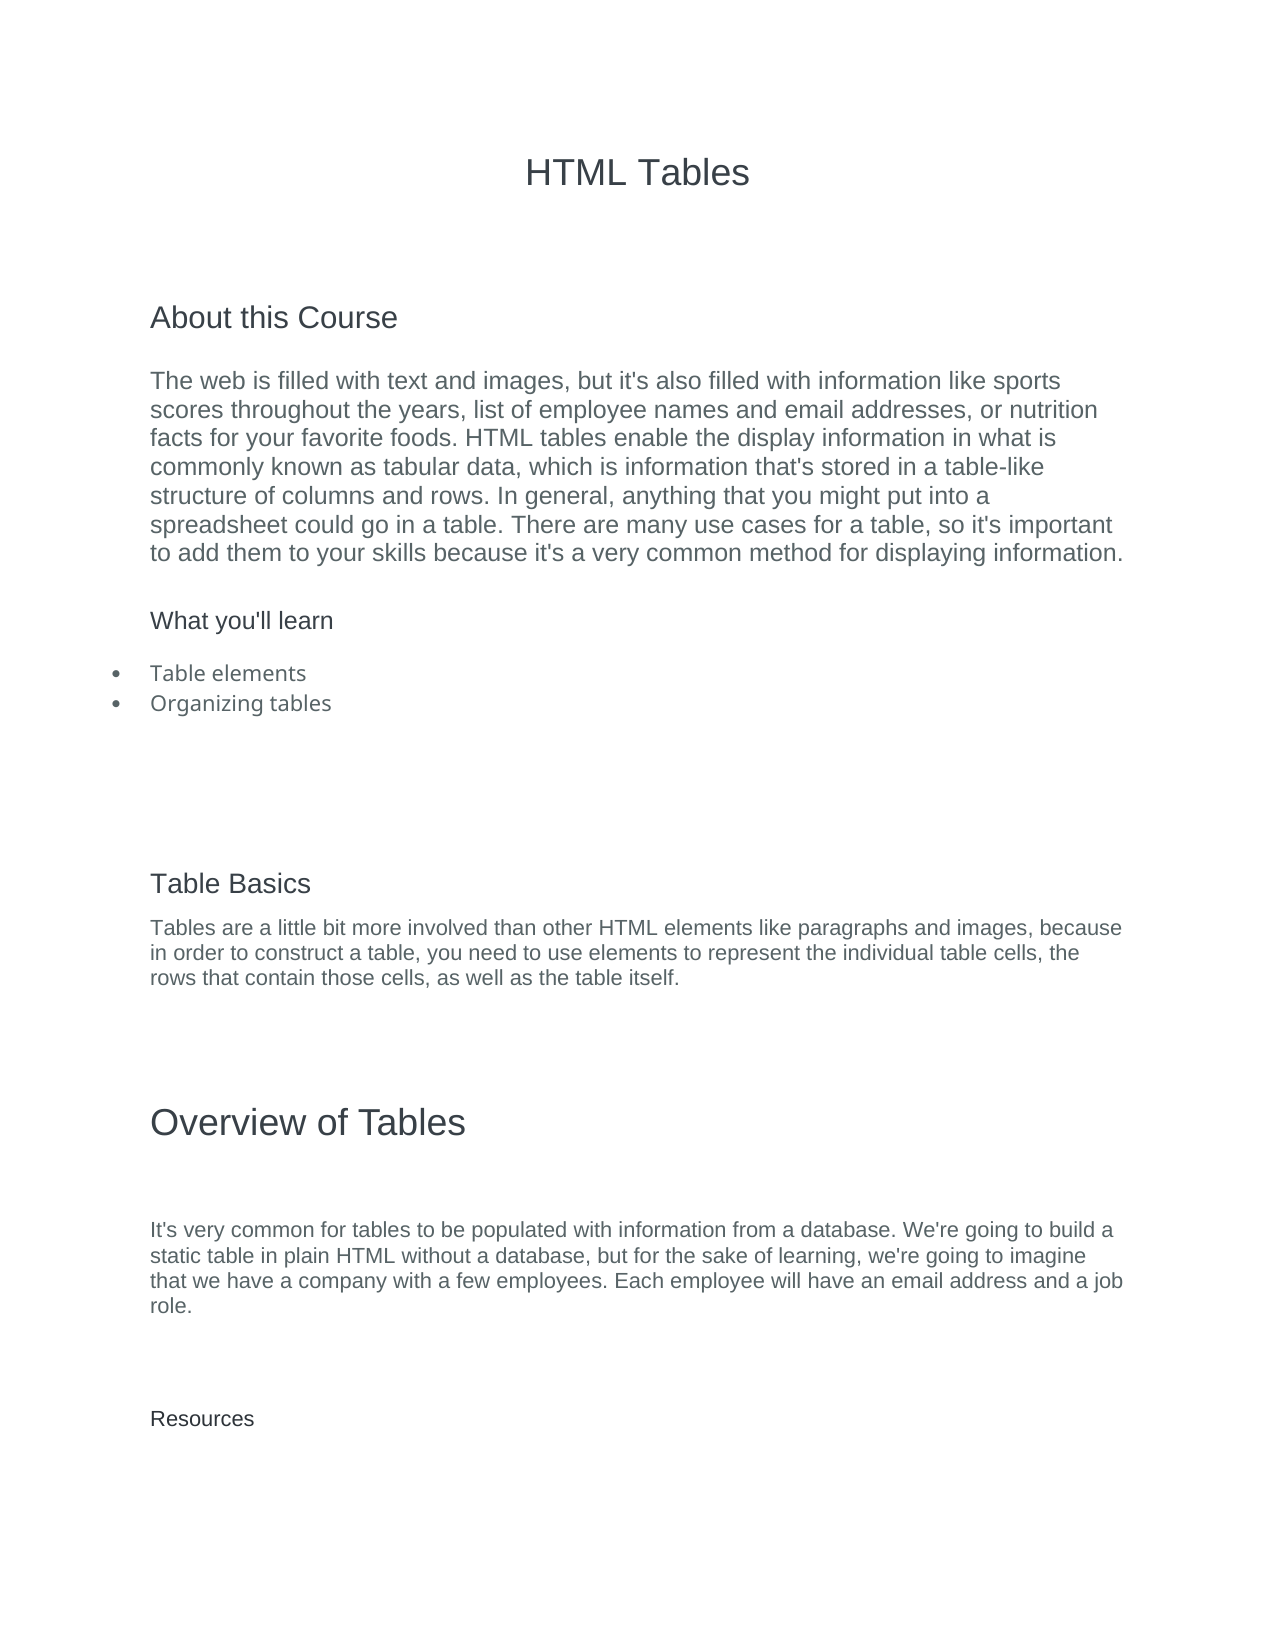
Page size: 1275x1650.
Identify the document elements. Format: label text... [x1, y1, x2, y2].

text Table Basics [150, 867, 1125, 899]
text Tables are a little bit more involved than other HTML elements like paragraphs and images, because in order to construct a table, you need to use elements to represent the individual table cells, the rows that contain those cells, as well as the table itself. [150, 915, 1125, 990]
text Resources [150, 1406, 1125, 1431]
text Overview of Tables [150, 1096, 1125, 1143]
list Organizing tables [112, 688, 1125, 718]
text About this Course [150, 299, 1125, 335]
text HTML Tables [150, 150, 1125, 193]
text It's very common for tables to be populated with information from a database. We're going to build a static table in plain HTML without a database, but for the sake of learning, we're going to imagine that we have a company with a few employees. Each employee will have an email address and a job role. [150, 1217, 1125, 1318]
text The web is filled with text and images, but it's also filled with information like sports scores throughout the years, list of employee names and email addresses, or nutrition facts for your favorite foods. HTML tables enable the display information in what is commonly known as tabular data, which is information that's stored in a table-like structure of columns and rows. In general, anything that you might put into a spreadsheet could go in a table. There are many use cases for a table, so it's important to add them to your skills because it's a very common method for displaying information. [150, 366, 1125, 567]
text What you'll learn [150, 606, 1125, 635]
list Table elements [112, 658, 1125, 688]
